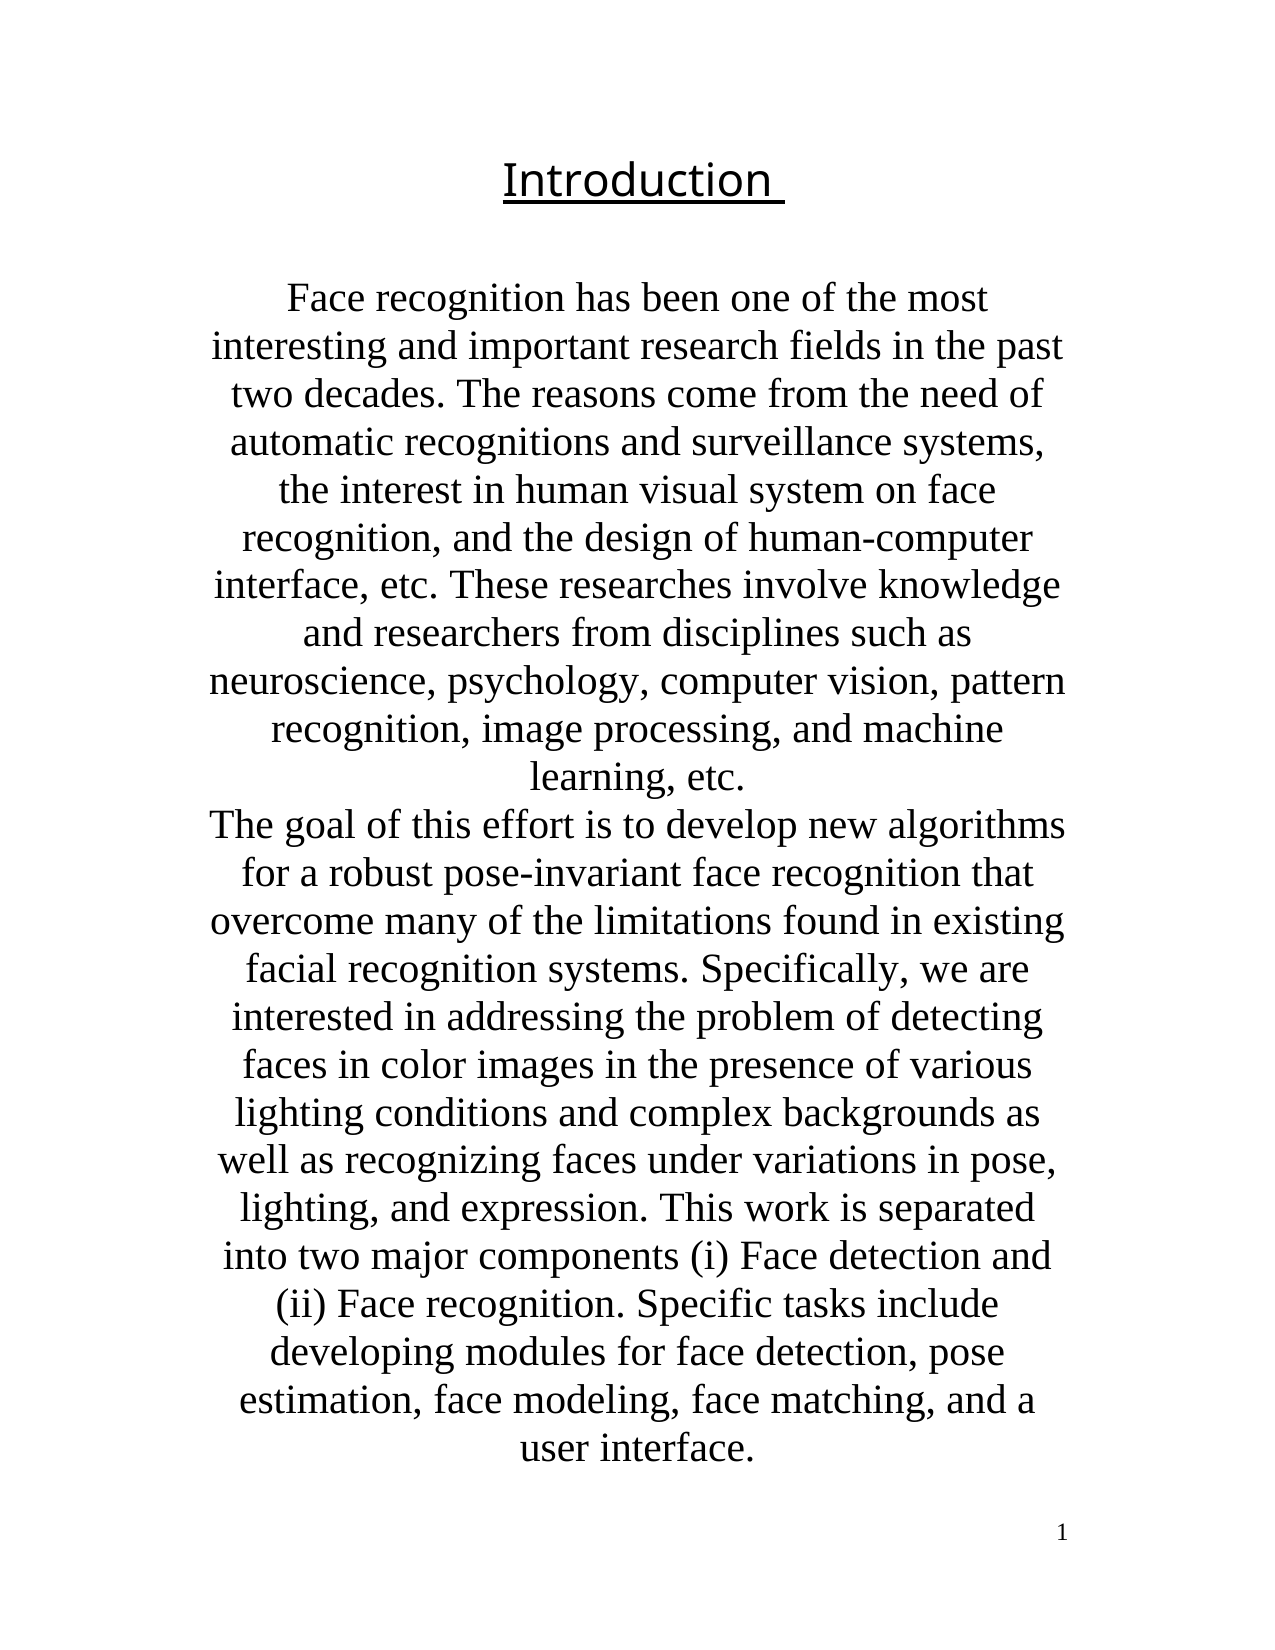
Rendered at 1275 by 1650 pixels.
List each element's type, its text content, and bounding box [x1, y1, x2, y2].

text The goal of this effort is to develop new algorithms [207, 799, 1068, 847]
text for a robust pose-invariant face recognition that overcome many of the limitations found in existing facial recognition systems. Specifically, we are interested in addressing the problem of detecting faces in color images in the presence of various lighting conditions and complex backgrounds as well as recognizing faces under variations in pose, lighting, and expression. This work is separated into two major components (i) Face detection and (ii) Face recognition. Specific tasks include developing modules for face detection, pose estimation, face modeling, face matching, and a user interface. [207, 847, 1068, 1470]
text Introduction [207, 148, 1068, 210]
text Face recognition has been one of the most interesting and important research fields in the past two decades. The reasons come from the need of automatic recognitions and surveillance systems, the interest in human visual system on face recognition, and the design of human-computer interface, etc. These researches involve knowledge and researchers from disciplines such as neuroscience, psychology, computer vision, pattern recognition, image processing, and machine learning, etc. [207, 272, 1068, 799]
